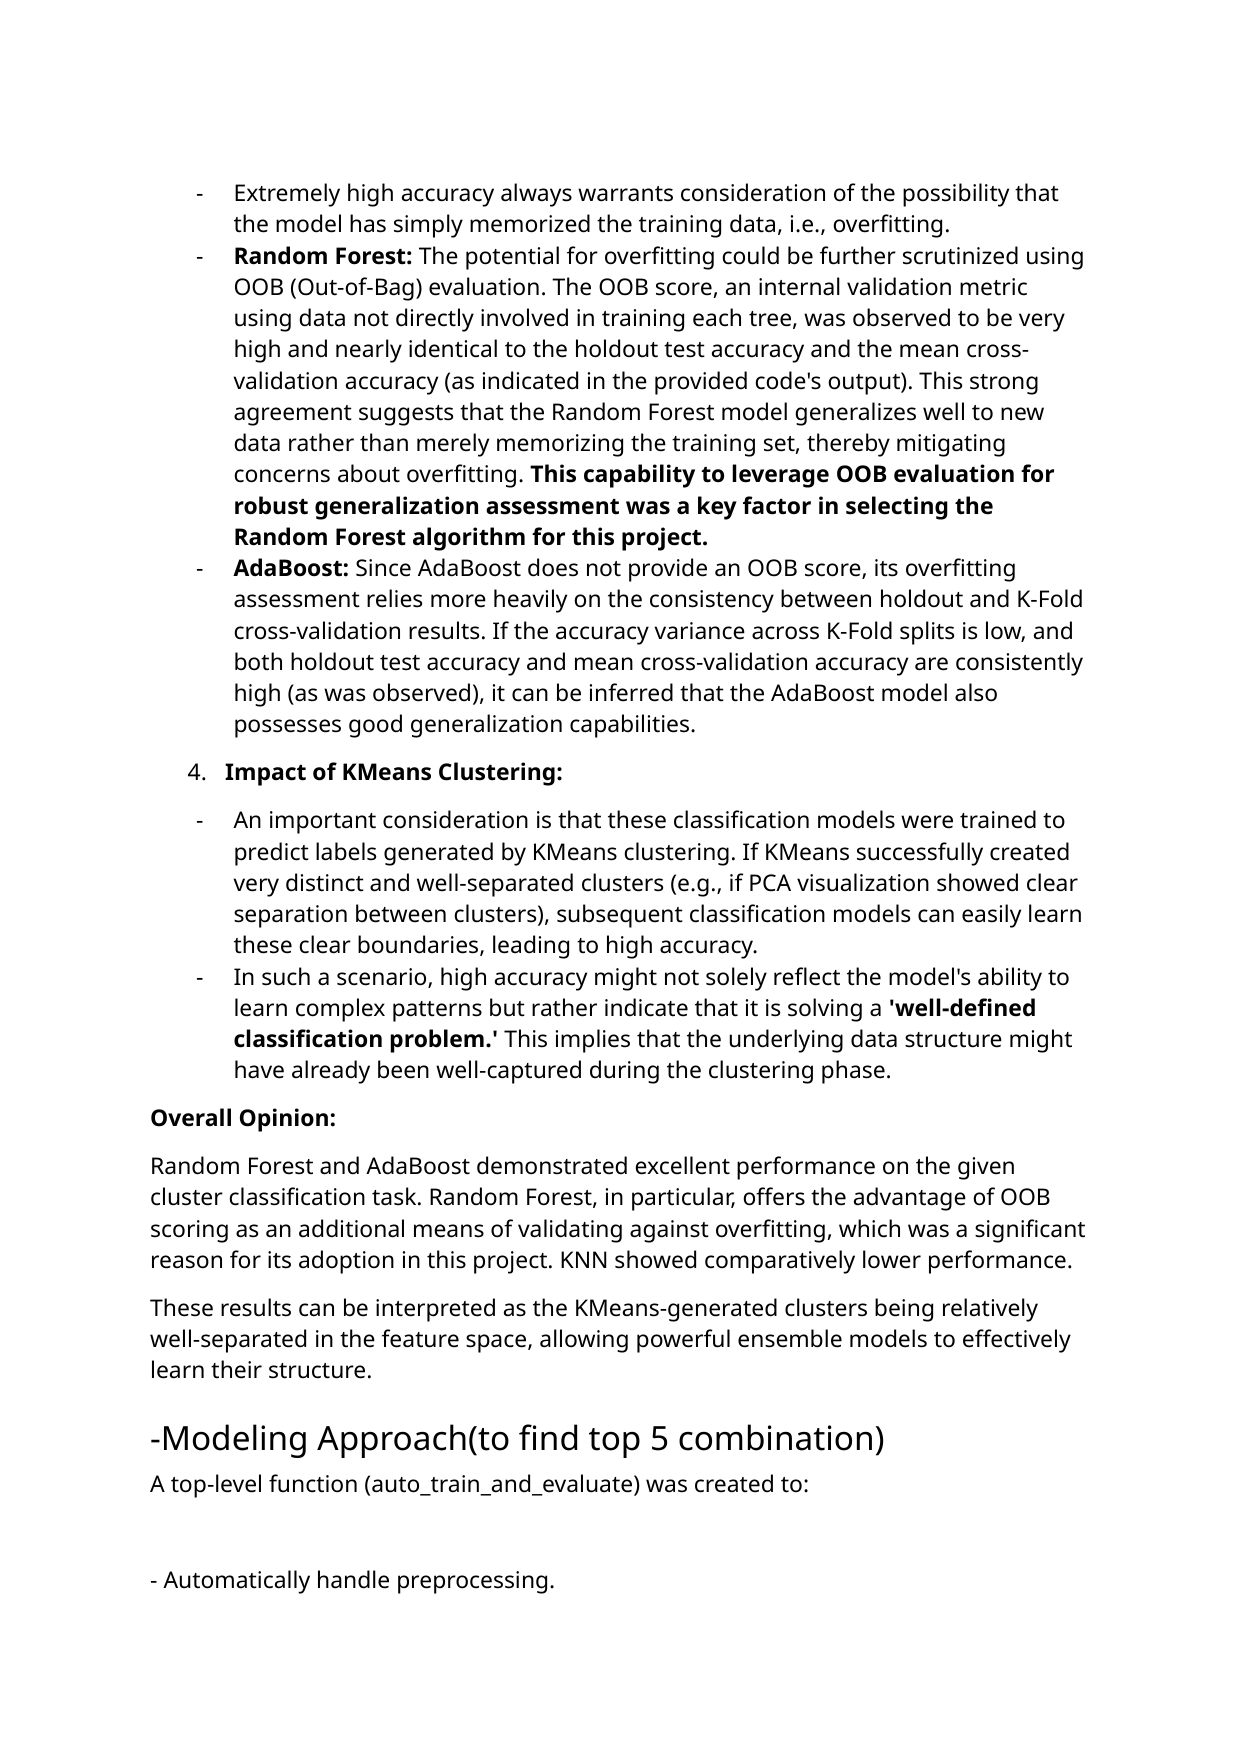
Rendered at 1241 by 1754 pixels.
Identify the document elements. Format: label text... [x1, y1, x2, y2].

subtitle -Modeling Approach(to find top 5 combination) [150, 1415, 1090, 1460]
list In such a scenario, high accuracy might not solely reflect the model's ability to learn complex patterns but rather indicate that it is solving a 'well-defined classification problem.' This implies that the underlying data structure might have already been well-captured during the clustering phase. [196, 961, 1090, 1086]
text - Automatically handle preprocessing. [150, 1564, 1090, 1596]
text Random Forest and AdaBoost demonstrated excellent performance on the given cluster classification task. Random Forest, in particular, offers the advantage of OOB scoring as an additional means of validating against overfitting, which was a significant reason for its adoption in this project. KNN showed comparatively lower performance. [150, 1150, 1090, 1275]
list An important consideration is that these classification models were trained to predict labels generated by KMeans clustering. If KMeans successfully created very distinct and well-separated clusters (e.g., if PCA visualization showed clear separation between clusters), subsequent classification models can easily learn these clear boundaries, leading to high accuracy. [196, 804, 1090, 961]
list AdaBoost: Since AdaBoost does not provide an OOB score, its overfitting assessment relies more heavily on the consistency between holdout and K-Fold cross-validation results. If the accuracy variance across K-Fold splits is low, and both holdout test accuracy and mean cross-validation accuracy are consistently high (as was observed), it can be inferred that the AdaBoost model also possesses good generalization capabilities. [196, 552, 1090, 740]
text Overall Opinion: [150, 1102, 1090, 1133]
list Impact of KMeans Clustering: [187, 756, 1090, 788]
list Random Forest: The potential for overfitting could be further scrutinized using OOB (Out-of-Bag) evaluation. The OOB score, an internal validation metric using data not directly involved in training each tree, was observed to be very high and nearly identical to the holdout test accuracy and the mean cross-validation accuracy (as indicated in the provided code's output). This strong agreement suggests that the Random Forest model generalizes well to new data rather than merely memorizing the training set, thereby mitigating concerns about overfitting. This capability to leverage OOB evaluation for robust generalization assessment was a key factor in selecting the Random Forest algorithm for this project. [196, 240, 1090, 552]
text A top-level function (auto_train_and_evaluate) was created to: [150, 1468, 1090, 1500]
text These results can be interpreted as the KMeans-generated clusters being relatively well-separated in the feature space, allowing powerful ensemble models to effectively learn their structure. [150, 1292, 1090, 1386]
list Extremely high accuracy always warrants consideration of the possibility that the model has simply memorized the training data, i.e., overfitting. [196, 177, 1090, 240]
